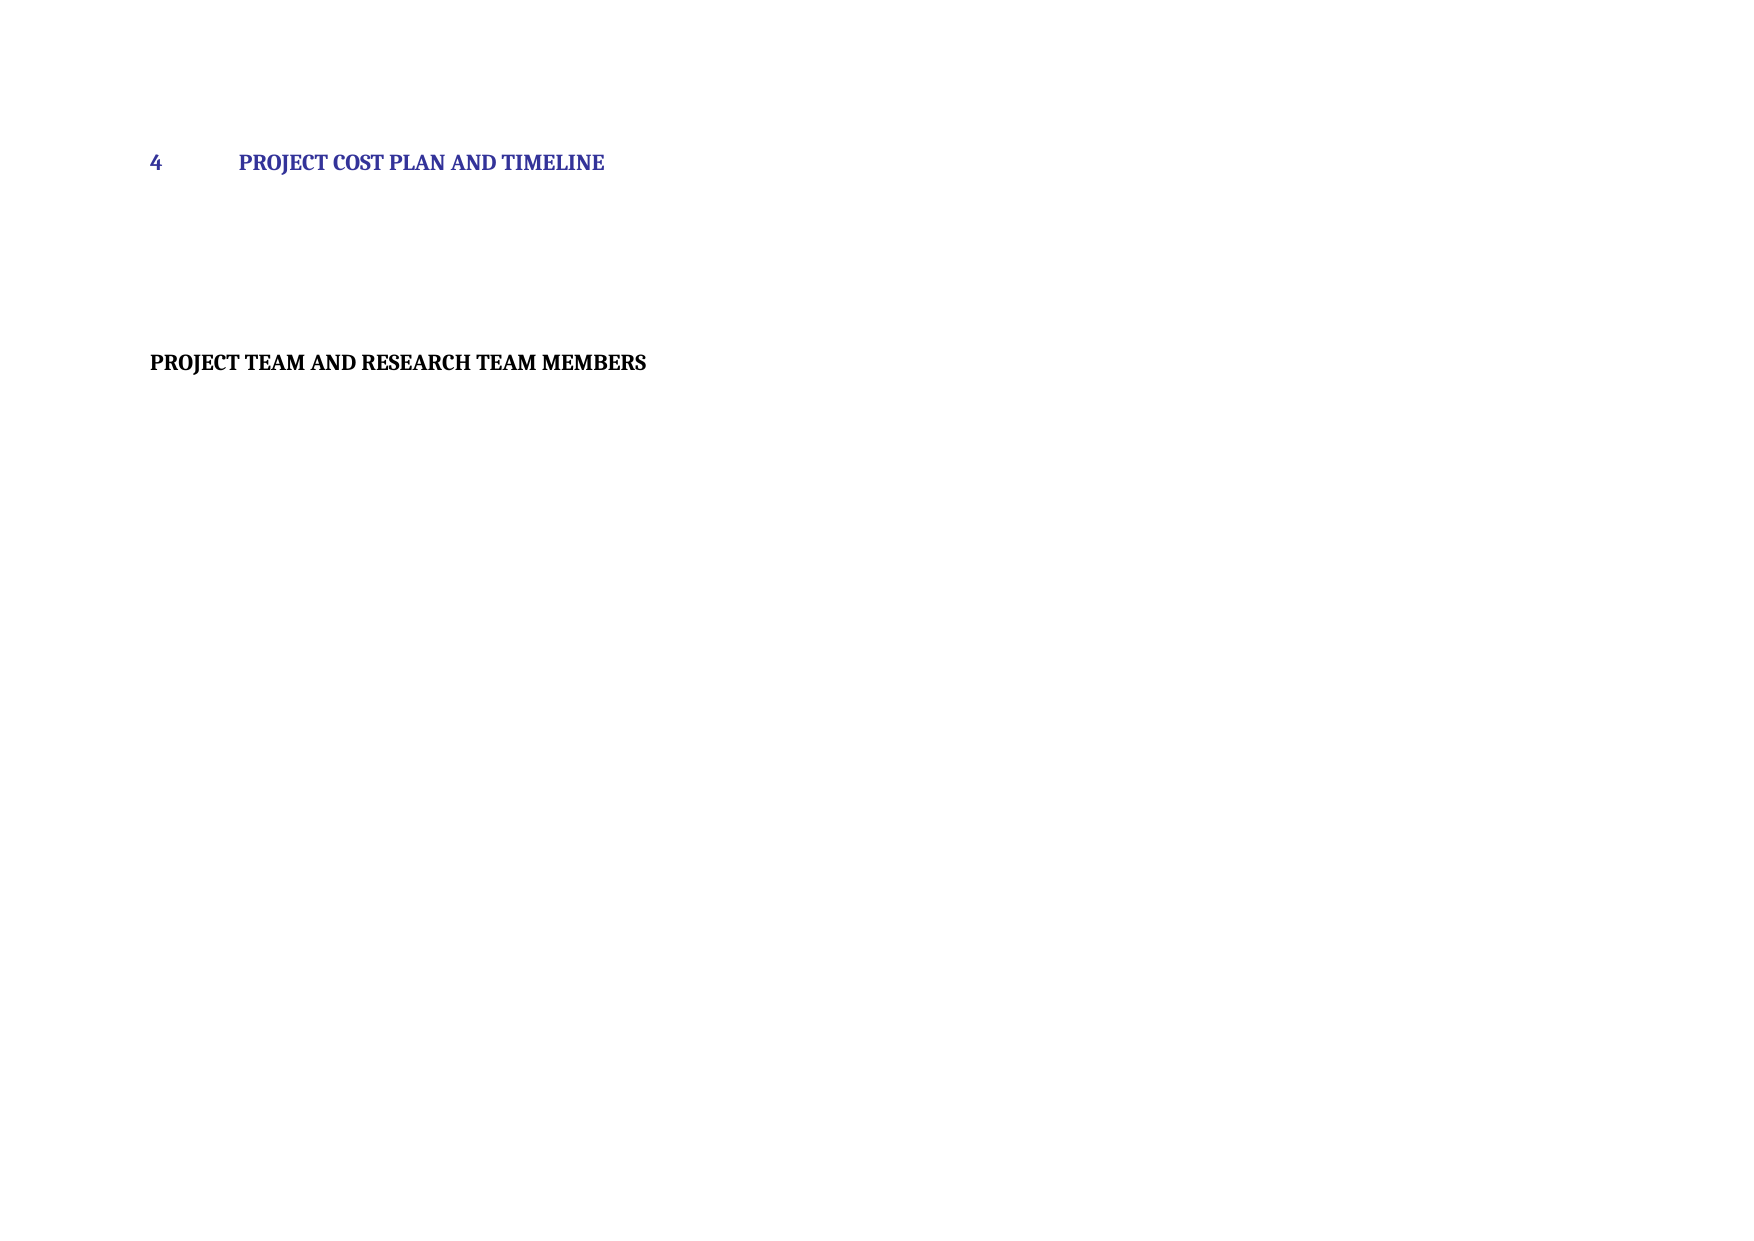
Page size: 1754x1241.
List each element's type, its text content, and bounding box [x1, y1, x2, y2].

list PROJECT TEAM AND RESEARCH TEAM MEMBERS [150, 350, 1604, 376]
subtitle PROJECT COST PLAN AND TIMELINE [150, 150, 1604, 176]
